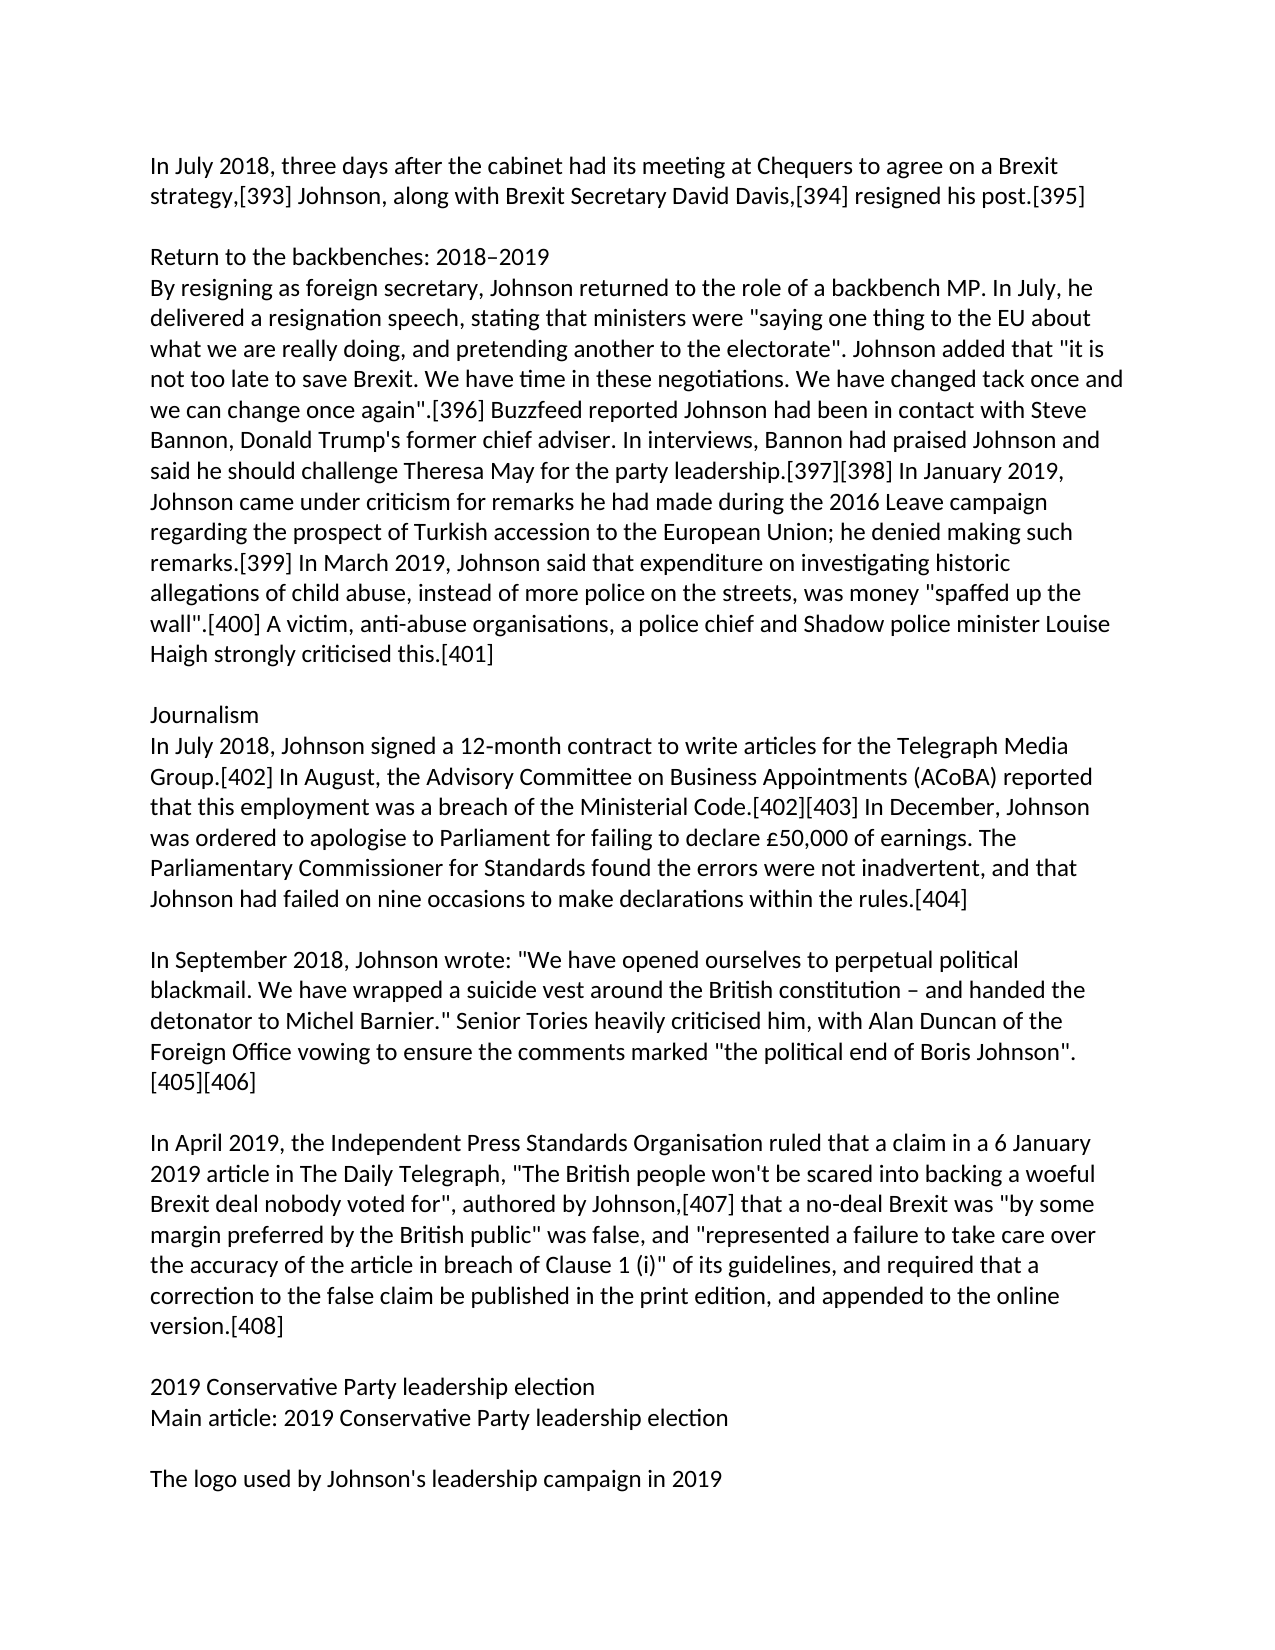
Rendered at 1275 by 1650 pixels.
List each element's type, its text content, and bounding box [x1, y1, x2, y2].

text In July 2018, three days after the cabinet had its meeting at Chequers to agree on a Brexit strategy,[393] Johnson, along with Brexit Secretary David Davis,[394] resigned his post.[395] [150, 150, 1125, 211]
text In July 2018, Johnson signed a 12‑month contract to write articles for the Telegraph Media Group.[402] In August, the Advisory Committee on Business Appointments (ACoBA) reported that this employment was a breach of the Ministerial Code.[402][403] In December, Johnson was ordered to apologise to Parliament for failing to declare £50,000 of earnings. The Parliamentary Commissioner for Standards found the errors were not inadvertent, and that Johnson had failed on nine occasions to make declarations within the rules.[404] [150, 730, 1125, 913]
text Journalism [150, 699, 1125, 730]
text Main article: 2019 Conservative Party leadership election [150, 1402, 1125, 1432]
text The logo used by Johnson's leadership campaign in 2019 [150, 1463, 1125, 1493]
text Return to the backbenches: 2018–2019 [150, 242, 1125, 272]
text In April 2019, the Independent Press Standards Organisation ruled that a claim in a 6 January 2019 article in The Daily Telegraph, "The British people won't be scared into backing a woeful Brexit deal nobody voted for", authored by Johnson,[407] that a no-deal Brexit was "by some margin preferred by the British public" was false, and "represented a failure to take care over the accuracy of the article in breach of Clause 1 (i)" of its guidelines, and required that a correction to the false claim be published in the print edition, and appended to the online version.[408] [150, 1127, 1125, 1341]
text In September 2018, Johnson wrote: "We have opened ourselves to perpetual political blackmail. We have wrapped a suicide vest around the British constitution – and handed the detonator to Michel Barnier." Senior Tories heavily criticised him, with Alan Duncan of the Foreign Office vowing to ensure the comments marked "the political end of Boris Johnson".[405][406] [150, 944, 1125, 1097]
text By resigning as foreign secretary, Johnson returned to the role of a backbench MP. In July, he delivered a resignation speech, stating that ministers were "saying one thing to the EU about what we are really doing, and pretending another to the electorate". Johnson added that "it is not too late to save Brexit. We have time in these negotiations. We have changed tack once and we can change once again".[396] Buzzfeed reported Johnson had been in contact with Steve Bannon, Donald Trump's former chief adviser. In interviews, Bannon had praised Johnson and said he should challenge Theresa May for the party leadership.[397][398] In January 2019, Johnson came under criticism for remarks he had made during the 2016 Leave campaign regarding the prospect of Turkish accession to the European Union; he denied making such remarks.[399] In March 2019, Johnson said that expenditure on investigating historic allegations of child abuse, instead of more police on the streets, was money "spaffed up the wall".[400] A victim, anti-abuse organisations, a police chief and Shadow police minister Louise Haigh strongly criticised this.[401] [150, 272, 1125, 669]
text 2019 Conservative Party leadership election [150, 1371, 1125, 1402]
